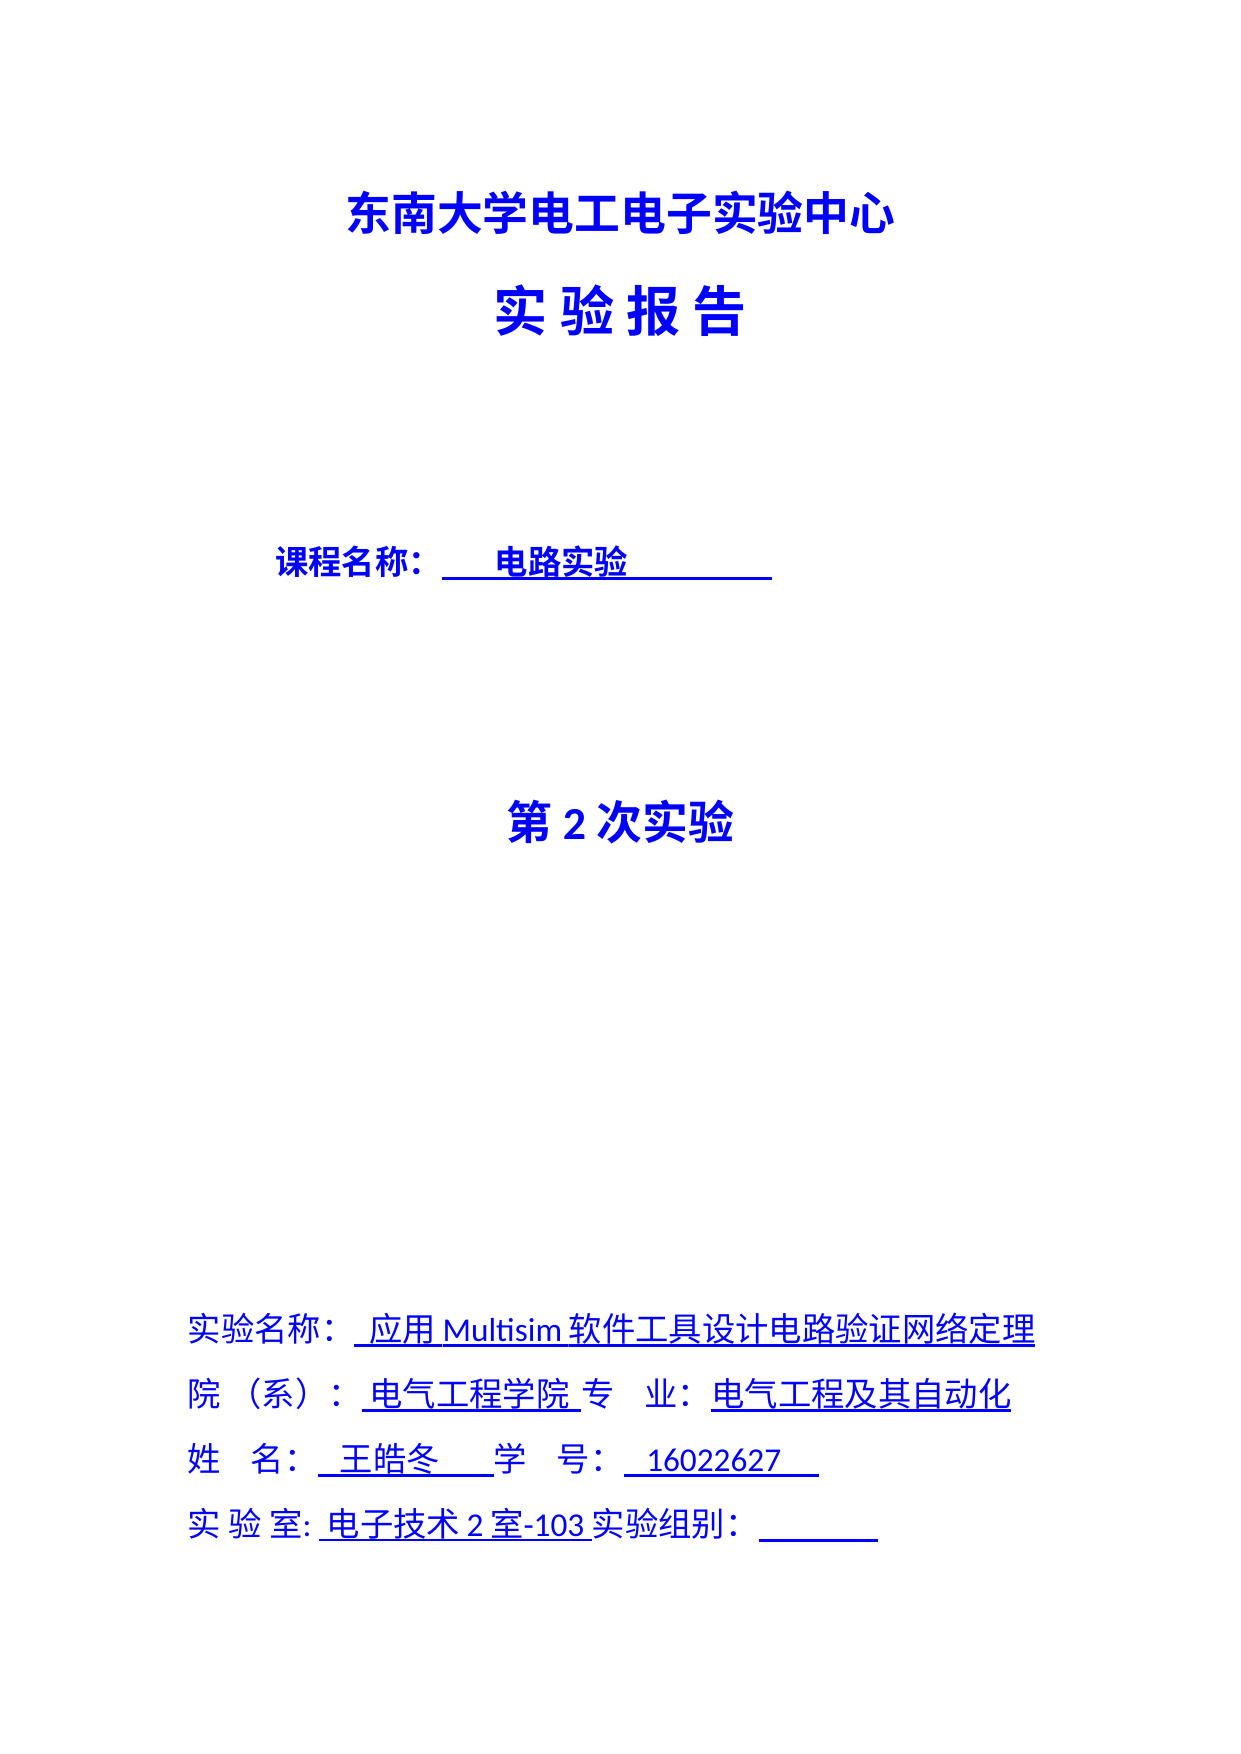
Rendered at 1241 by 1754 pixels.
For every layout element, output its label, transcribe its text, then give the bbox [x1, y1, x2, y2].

text 课程名称： 电路实验 [275, 528, 1053, 593]
text 第 2 次实验 [187, 771, 1053, 868]
text 姓 名： 王皓冬 学 号： 16022627 [187, 1425, 1053, 1490]
text 实 验 室: 电子技术2室-103 实验组别： [187, 1490, 1053, 1555]
text 东南大学电工电子实验中心 [187, 162, 1053, 259]
text 实验名称： 应用Multisim软件工具设计电路验证网络定理 [187, 1295, 1053, 1360]
text 院 （系）： 电气工程学院 专 业：电气工程及其自动化 [187, 1360, 1053, 1425]
text 实 验 报 告 [187, 259, 1053, 357]
